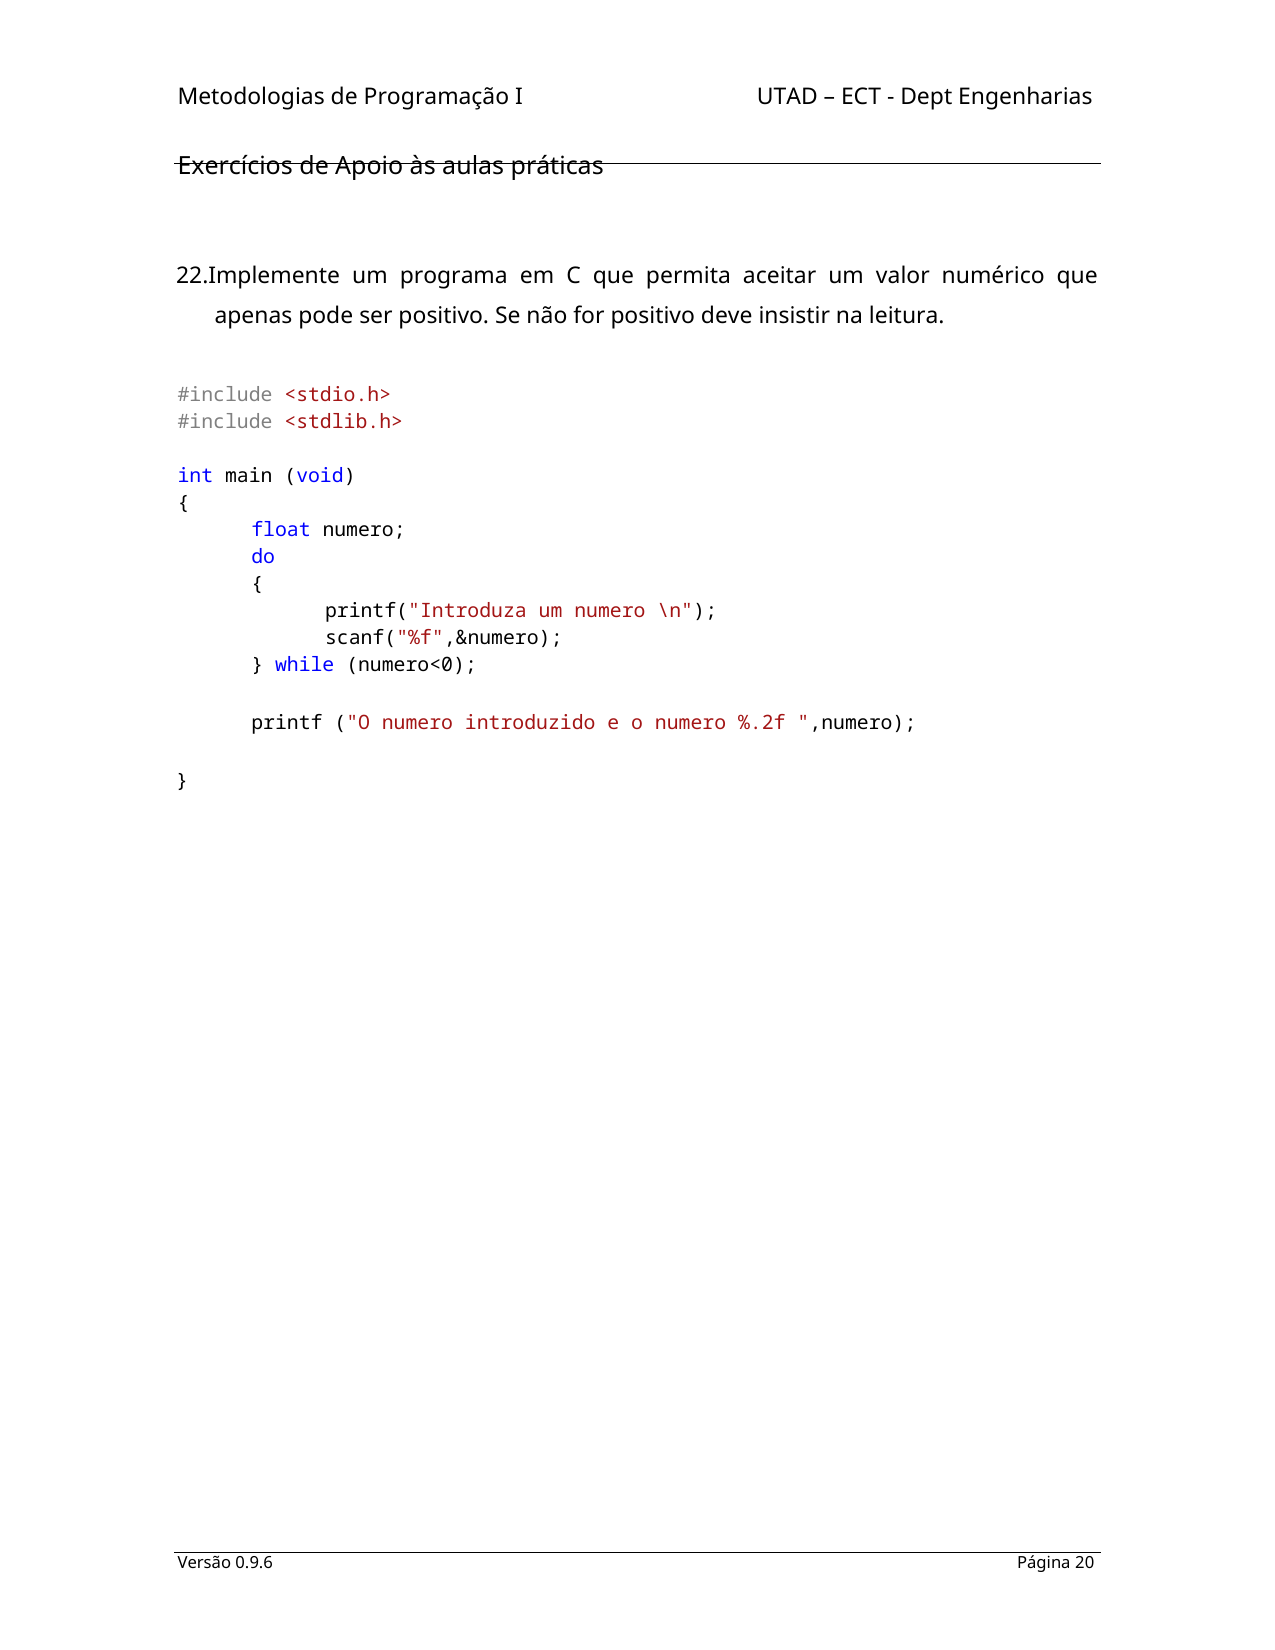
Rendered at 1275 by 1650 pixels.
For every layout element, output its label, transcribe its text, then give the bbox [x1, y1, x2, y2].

text int main (void) [177, 461, 1098, 488]
text printf ("O numero introduzido e o numero %.2f ",numero); [177, 708, 1098, 735]
text { [177, 569, 1098, 596]
text #include <stdlib.h> [177, 407, 1098, 434]
text do [177, 542, 1098, 569]
text #include <stdio.h> [177, 380, 1098, 407]
text scanf("%f",&numero); [177, 623, 1098, 650]
text printf("Introduza um numero \n"); [177, 596, 1098, 623]
text } [176, 766, 1098, 793]
text float numero; [177, 515, 1098, 542]
text { [177, 488, 1098, 515]
text 22.Implemente um programa em C que permita aceitar um valor numérico que apenas pode ser positivo. Se não for positivo deve insistir na leitura. [176, 259, 1098, 330]
text } while (numero<0); [177, 650, 1098, 677]
